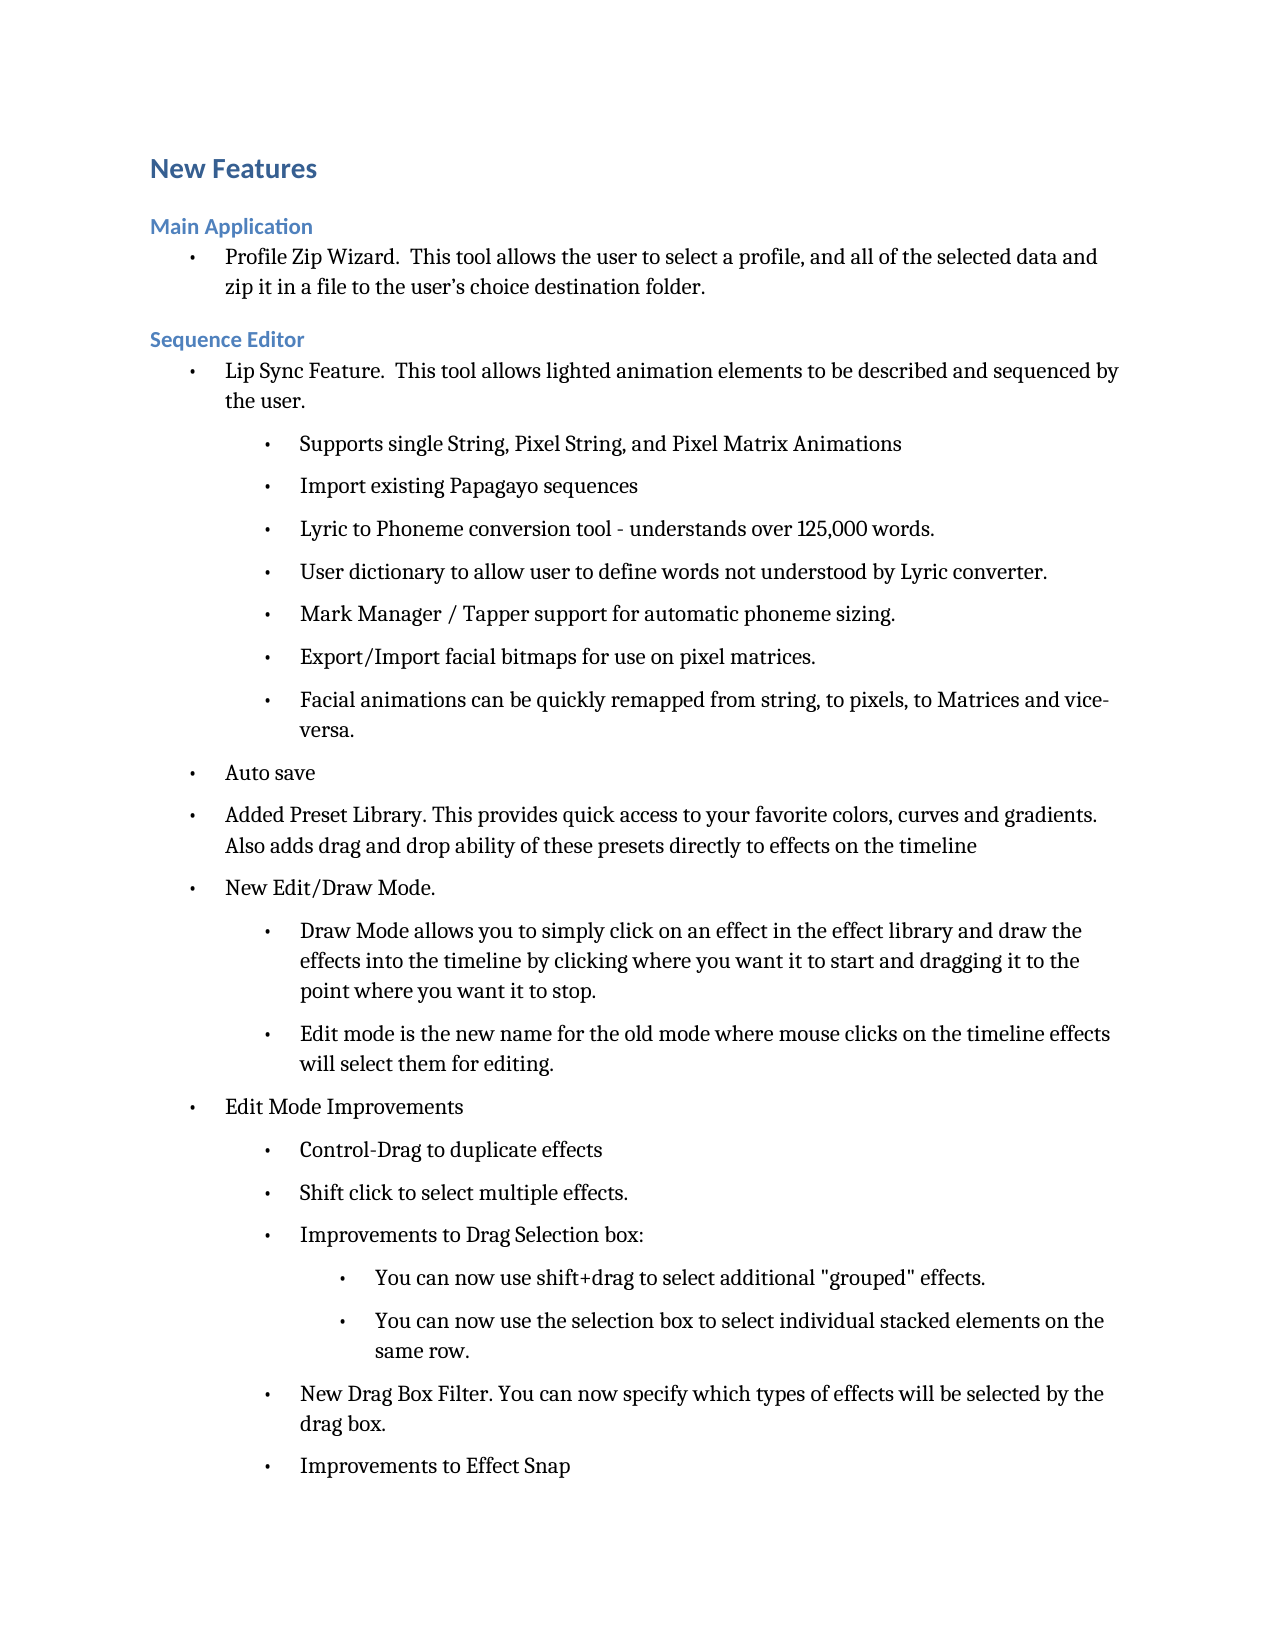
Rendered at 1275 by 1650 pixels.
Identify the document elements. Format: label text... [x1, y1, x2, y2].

text Main Application [150, 212, 1125, 240]
list Control-Drag to duplicate effects [262, 1137, 1125, 1163]
list Added Preset Library. This provides quick access to your favorite colors, curves and gradients. Also adds drag and drop ability of these presets directly to effects on the timeline [187, 802, 1125, 859]
list Facial animations can be quickly remapped from string, to pixels, to Matrices and vice-versa. [262, 687, 1125, 743]
list Improvements to Drag Selection box: [262, 1222, 1125, 1248]
list Improvements to Effect Snap [262, 1453, 1125, 1479]
text Sequence Editor [150, 325, 1125, 353]
list Lyric to Phoneme conversion tool - understands over 125,000 words. [262, 516, 1125, 542]
list Export/Import facial bitmaps for use on pixel matrices. [262, 644, 1125, 670]
list Mark Manager / Tapper support for automatic phoneme sizing. [262, 601, 1125, 627]
list Profile Zip Wizard. This tool allows the user to select a profile, and all of the selected data and zip it in a file to the user’s choice destination folder. [187, 244, 1125, 301]
text New Features [150, 150, 1125, 186]
list Import existing Papagayo sequences [262, 473, 1125, 499]
list You can now use shift+drag to select additional "grouped" effects. [337, 1265, 1125, 1291]
list New Drag Box Filter. You can now specify which types of effects will be selected by the drag box. [262, 1380, 1125, 1437]
list User dictionary to allow user to define words not understood by Lyric converter. [262, 558, 1125, 585]
list Edit Mode Improvements [187, 1094, 1125, 1120]
list Lip Sync Feature. This tool allows lighted animation elements to be described and sequenced by the user. [187, 357, 1125, 414]
list You can now use the selection box to select individual stacked elements on the same row. [337, 1307, 1125, 1364]
list Draw Mode allows you to simply click on an effect in the effect library and draw the effects into the timeline by clicking where you want it to start and dragging it to the point where you want it to stop. [262, 918, 1125, 1004]
list Edit mode is the new name for the old mode where mouse clicks on the timeline effects will select them for editing. [262, 1021, 1125, 1077]
list Auto save [187, 759, 1125, 786]
list Supports single String, Pixel String, and Pixel Matrix Animations [262, 430, 1125, 457]
list Shift click to select multiple effects. [262, 1179, 1125, 1206]
list New Edit/Draw Mode. [187, 875, 1125, 901]
